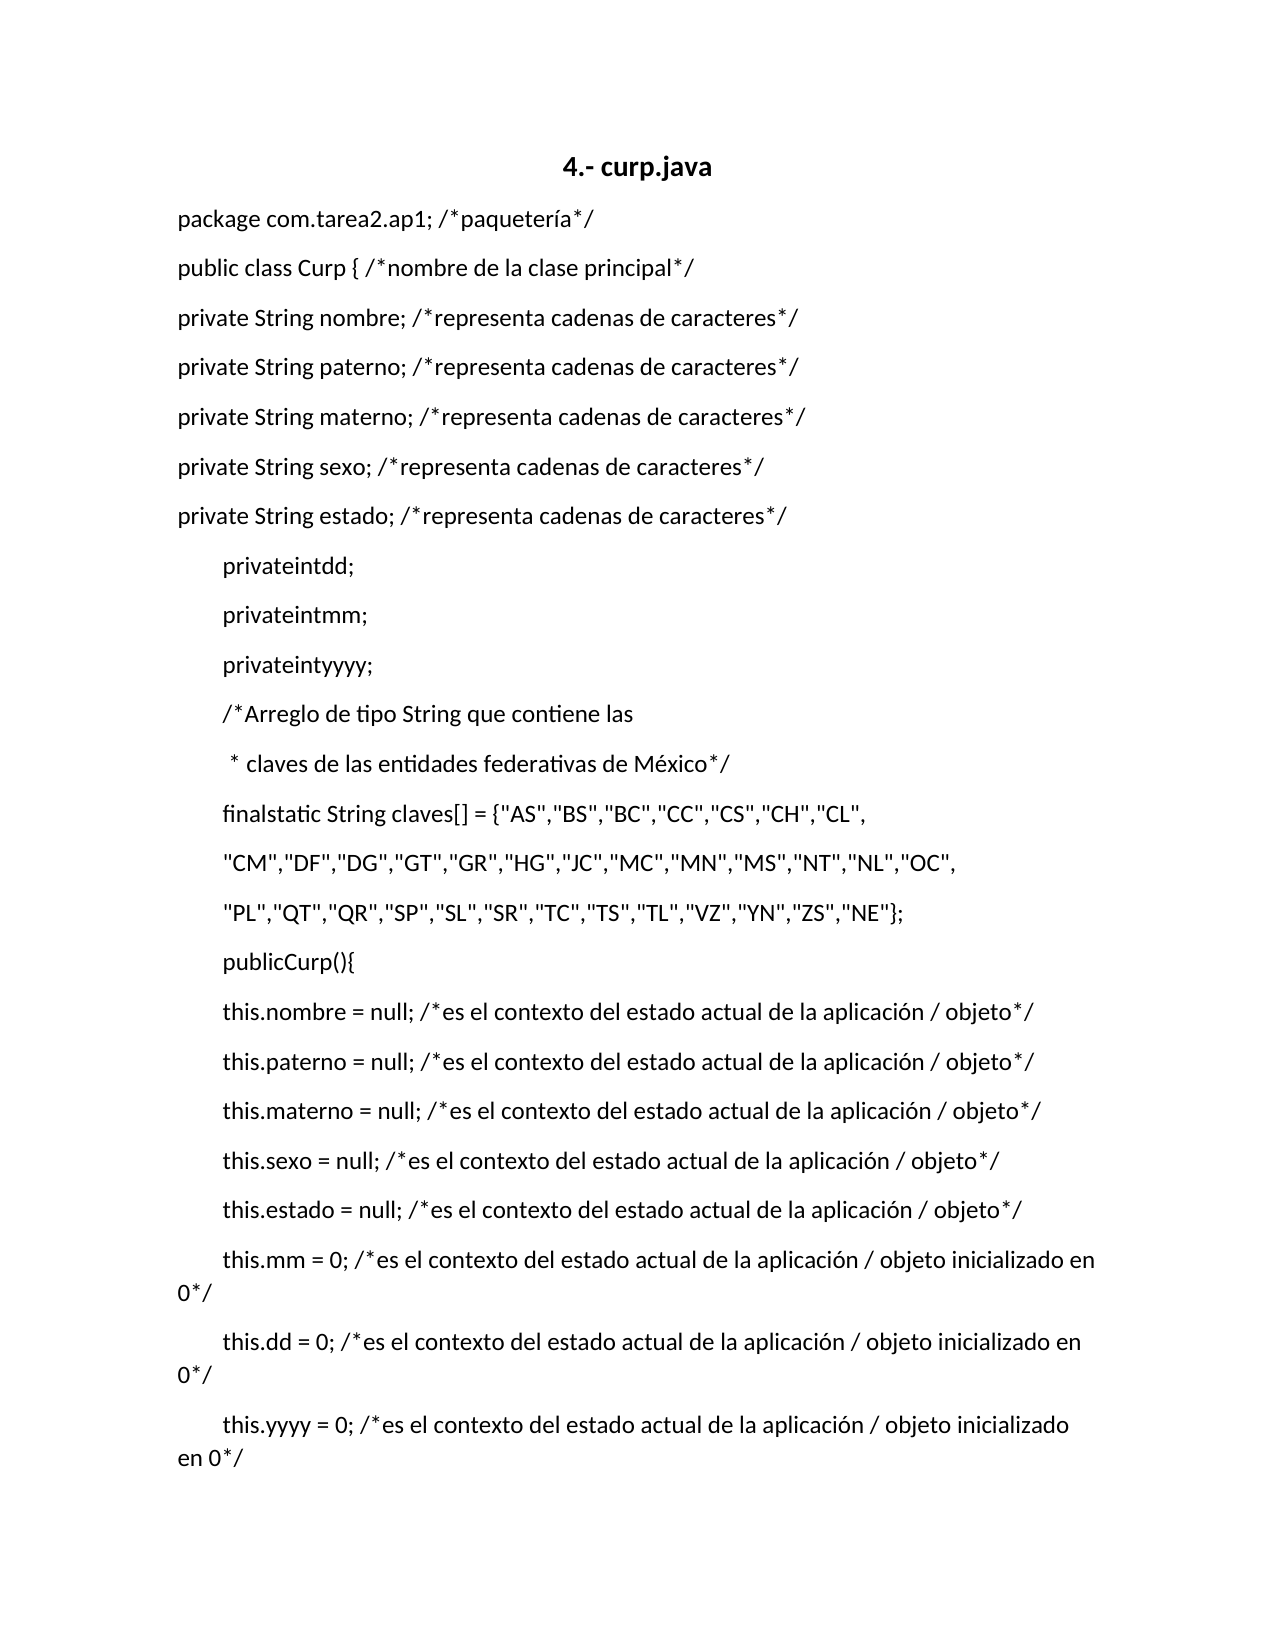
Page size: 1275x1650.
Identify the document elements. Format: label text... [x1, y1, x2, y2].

text this.paterno = null; /*es el contexto del estado actual de la aplicación / objeto*/ [177, 1046, 1098, 1076]
text private String estado; /*representa cadenas de caracteres*/ [177, 500, 1098, 531]
text private String sexo; /*representa cadenas de caracteres*/ [177, 451, 1098, 481]
text this.materno = null; /*es el contexto del estado actual de la aplicación / objeto*/ [177, 1095, 1098, 1126]
text this.mm = 0; /*es el contexto del estado actual de la aplicación / objeto inicializado en 0*/ [177, 1244, 1098, 1307]
text this.nombre = null; /*es el contexto del estado actual de la aplicación / objeto*/ [177, 996, 1098, 1027]
text 4.- curp.java [177, 148, 1098, 183]
text privateintdd; [177, 550, 1098, 580]
text private String materno; /*representa cadenas de caracteres*/ [177, 401, 1098, 432]
text privateintmm; [177, 599, 1098, 630]
text /*Arreglo de tipo String que contiene las [177, 698, 1098, 729]
text this.estado = null; /*es el contexto del estado actual de la aplicación / objeto*/ [177, 1194, 1098, 1225]
text "PL","QT","QR","SP","SL","SR","TC","TS","TL","VZ","YN","ZS","NE"}; [177, 897, 1098, 927]
text this.dd = 0; /*es el contexto del estado actual de la aplicación / objeto inicializado en 0*/ [177, 1326, 1098, 1390]
text * claves de las entidades federativas de México*/ [177, 748, 1098, 779]
text public class Curp { /*nombre de la clase principal*/ [177, 252, 1098, 283]
text package com.tarea2.ap1; /*paquetería*/ [177, 203, 1098, 233]
text publicCurp(){ [177, 946, 1098, 977]
text finalstatic String claves[] = {"AS","BS","BC","CC","CS","CH","CL", [177, 798, 1098, 828]
text privateintyyyy; [177, 649, 1098, 679]
text this.yyyy = 0; /*es el contexto del estado actual de la aplicación / objeto inicializado en 0*/ [177, 1409, 1098, 1472]
text private String nombre; /*representa cadenas de caracteres*/ [177, 302, 1098, 332]
text private String paterno; /*representa cadenas de caracteres*/ [177, 351, 1098, 382]
text "CM","DF","DG","GT","GR","HG","JC","MC","MN","MS","NT","NL","OC", [177, 847, 1098, 878]
text this.sexo = null; /*es el contexto del estado actual de la aplicación / objeto*/ [177, 1145, 1098, 1175]
